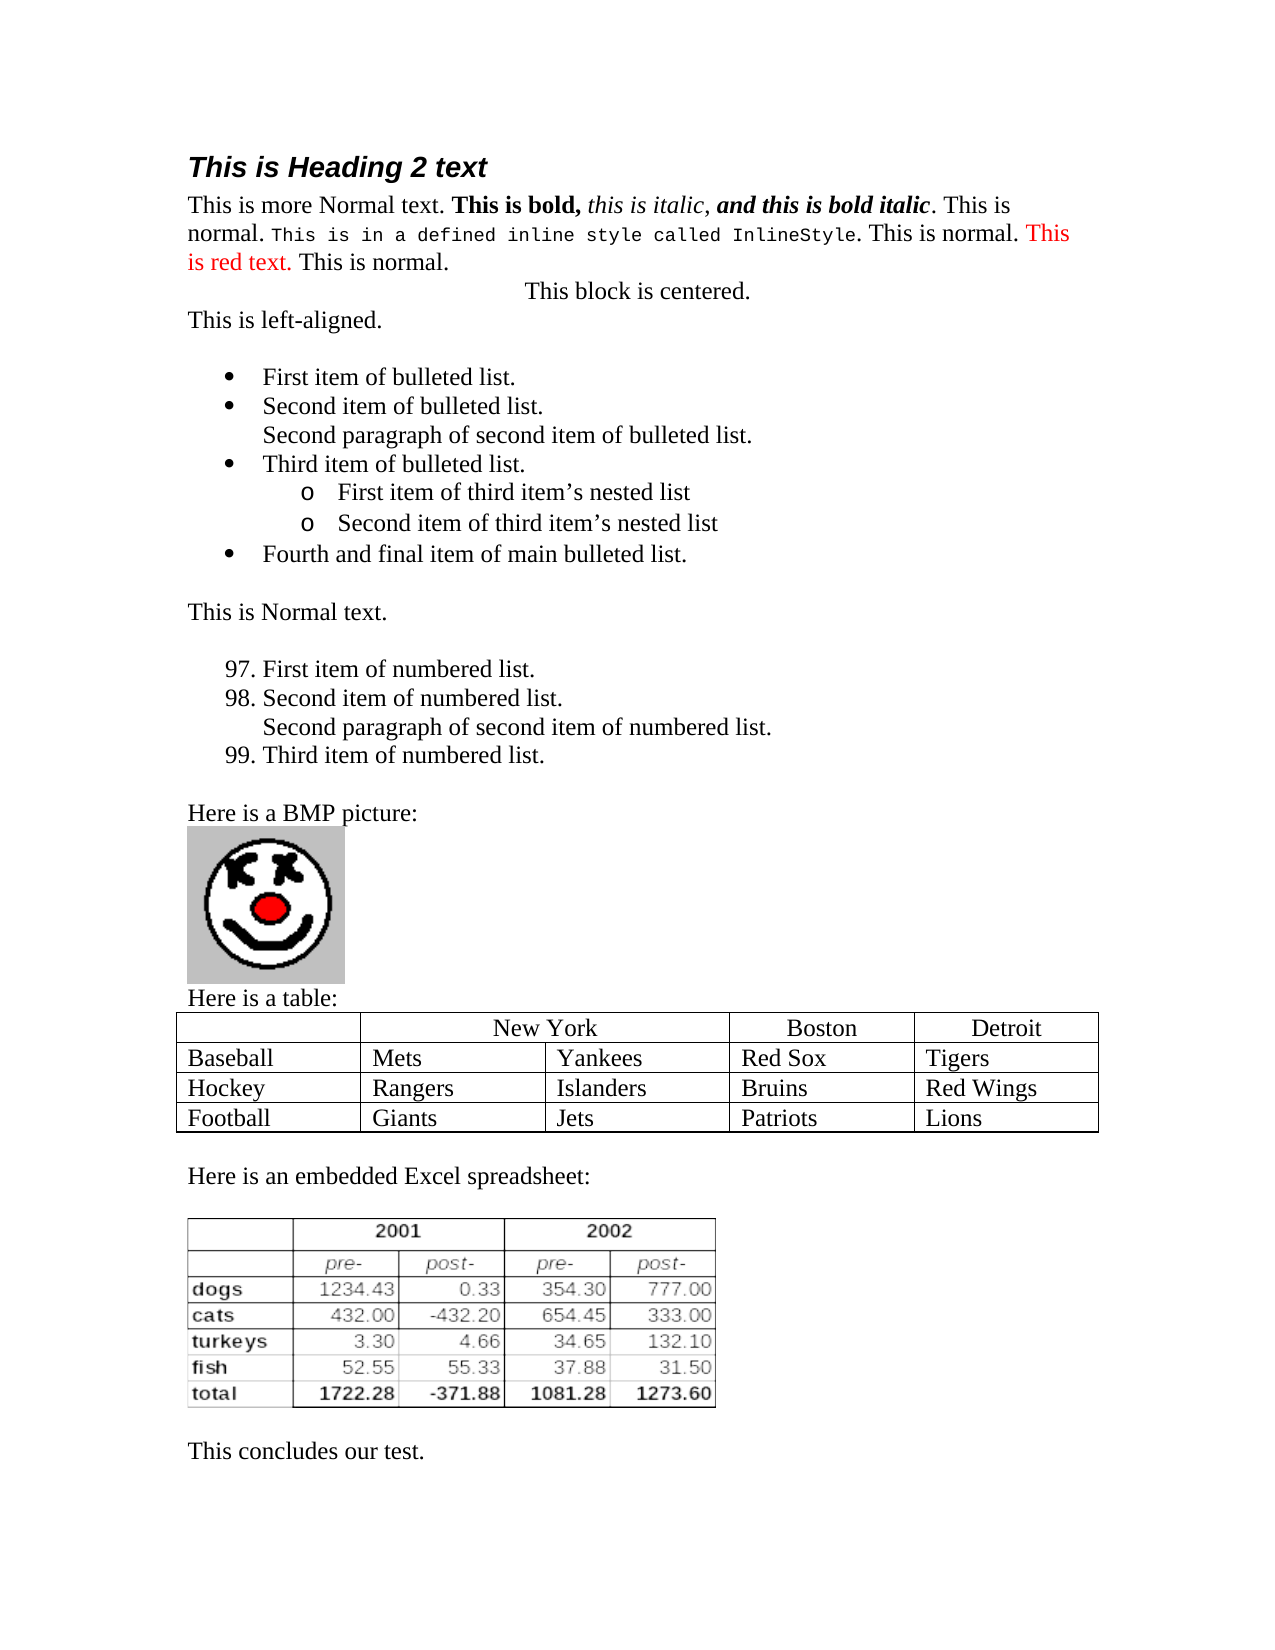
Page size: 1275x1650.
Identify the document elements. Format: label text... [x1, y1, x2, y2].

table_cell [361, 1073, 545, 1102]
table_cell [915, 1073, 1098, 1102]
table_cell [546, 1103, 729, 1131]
picture [187, 826, 345, 984]
list First item of bulleted list. [225, 362, 1087, 391]
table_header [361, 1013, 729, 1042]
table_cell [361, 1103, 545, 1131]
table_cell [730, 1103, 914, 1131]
text This concludes our test. [187, 1436, 1087, 1465]
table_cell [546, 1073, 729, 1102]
list First item of numbered list. [225, 654, 1087, 683]
list Third item of numbered list. [225, 740, 1087, 769]
text Second paragraph of second item of bulleted list. [262, 420, 1087, 449]
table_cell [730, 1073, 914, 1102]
text This is more Normal text. This is bold, this is italic, and this is bold italic. This is normal. This is in a defined inline style called InlineStyle. This is normal. This is red text. This is normal. [187, 190, 1087, 276]
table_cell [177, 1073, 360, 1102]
list Second item of numbered list. [225, 683, 1087, 712]
list Fourth and final item of main bulleted list. [225, 539, 1087, 568]
list Third item of bulleted list. [225, 449, 1087, 477]
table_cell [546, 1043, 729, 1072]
text Here is a BMP picture: [187, 798, 1087, 827]
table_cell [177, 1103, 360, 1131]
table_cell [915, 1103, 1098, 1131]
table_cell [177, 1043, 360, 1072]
text Here is a table: [187, 983, 1087, 1012]
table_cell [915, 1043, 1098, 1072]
text This is Normal text. [187, 597, 1087, 625]
text Second paragraph of second item of numbered list. [262, 712, 1087, 740]
text This is left-aligned. [187, 305, 1087, 334]
list Second item of third item’s nested list [300, 508, 1087, 539]
text This block is centered. [187, 276, 1087, 305]
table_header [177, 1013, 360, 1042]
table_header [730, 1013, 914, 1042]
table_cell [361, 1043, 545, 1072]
subtitle This is Heading 2 text [187, 150, 1087, 183]
list Second item of bulleted list. [225, 391, 1087, 420]
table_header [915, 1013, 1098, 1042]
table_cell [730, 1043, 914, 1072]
list First item of third item’s nested list [300, 477, 1087, 508]
text Here is an embedded Excel spreadsheet: [187, 1161, 1087, 1190]
